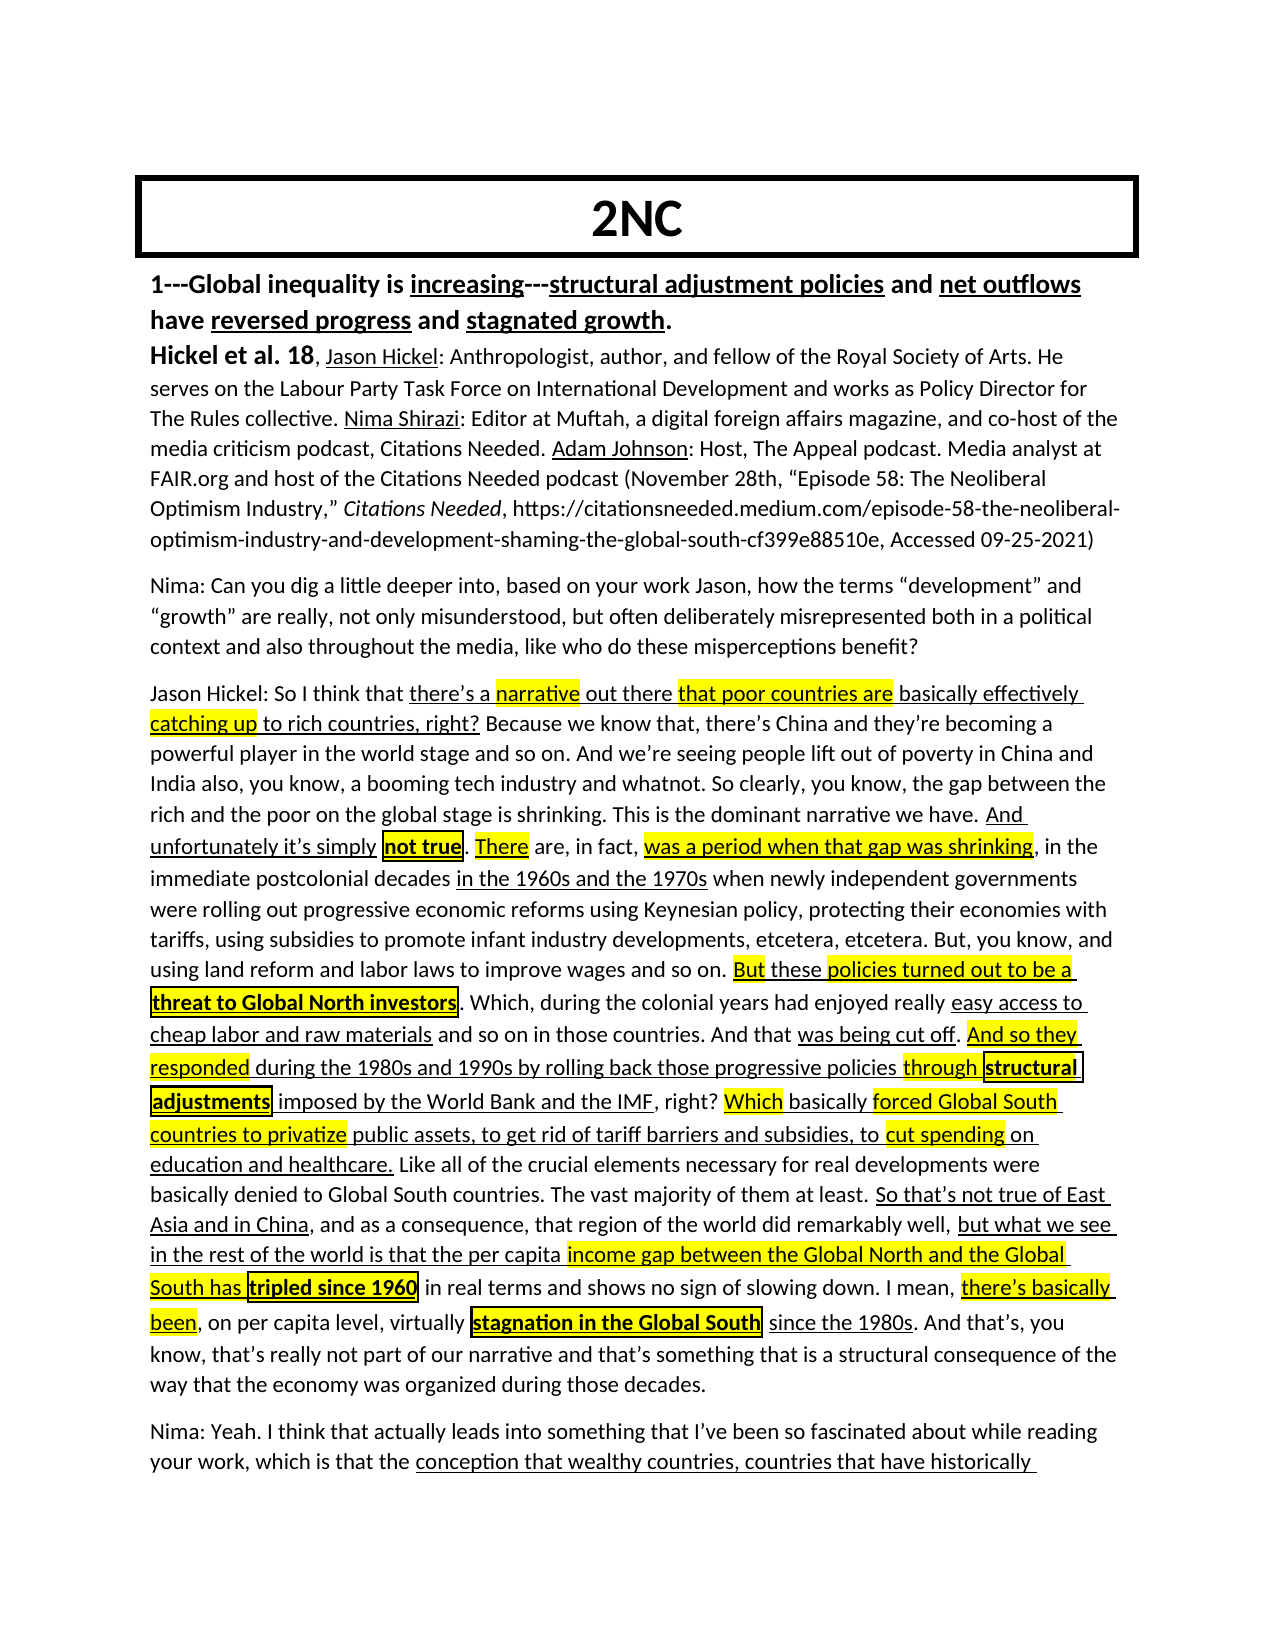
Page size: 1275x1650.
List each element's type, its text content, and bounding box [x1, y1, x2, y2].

subtitle 2NC [142, 181, 1133, 252]
subtitle 1---Global inequality is increasing---structural adjustment policies and net outflows have reversed progress and stagnated growth. [150, 267, 1125, 336]
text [150, 1417, 1125, 1475]
text Hickel et al. 18, Jason Hickel: Anthropologist, author, and fellow of the Royal Society of Arts. He serves on the Labour Party Task Force on International Development and works as Policy Director for The Rules collective. Nima Shirazi: Editor at Muftah, a digital foreign affairs magazine, and co-host of the media criticism podcast, Citations Needed. Adam Johnson: Host, The Appeal podcast. Media analyst at FAIR.org and host of the Citations Needed podcast (November 28th, “Episode 58: The Neoliberal Optimism Industry,” Citations Needed, https://citationsneeded.medium.com/episode-58-the-neoliberal-optimism-industry-and-development-shaming-the-global-south-cf399e88510e, Accessed 09-25-2021) [150, 338, 1125, 553]
text Jason Hickel: So I think that there’s a narrative out there that poor countries are basically effectively catching up to rich countries, right? Because we know that, there’s China and they’re becoming a powerful player in the world stage and so on. And we’re seeing people lift out of poverty in China and India also, you know, a booming tech industry and whatnot. So clearly, you know, the gap between the rich and the poor on the global stage is shrinking. This is the dominant narrative we have. And unfortunately it’s simply not true. There are, in fact, was a period when that gap was shrinking, in the immediate postcolonial decades in the 1960s and the 1970s when newly independent governments were rolling out progressive economic reforms using Keynesian policy, protecting their economies with tariffs, using subsidies to promote infant industry developments, etcetera, etcetera. But, you know, and using land reform and labor laws to improve wages and so on. But these policies turned out to be a threat to Global North investors. Which, during the colonial years had enjoyed really easy access to cheap labor and raw materials and so on in those countries. And that was being cut off. And so they responded during the 1980s and 1990s by rolling back those progressive policies through structural adjustments imposed by the World Bank and the IMF, right? Which basically forced Global South countries to privatize public assets, to get rid of tariff barriers and subsidies, to cut spending on education and healthcare. Like all of the crucial elements necessary for real developments were basically denied to Global South countries. The vast majority of them at least. So that’s not true of East Asia and in China, and as a consequence, that region of the world did remarkably well, but what we see in the rest of the world is that the per capita income gap between the Global North and the Global South has tripled since 1960 in real terms and shows no sign of slowing down. I mean, there’s basically been, on per capita level, virtually stagnation in the Global South since the 1980s. And that’s, you know, that’s really not part of our narrative and that’s something that is a structural consequence of the way that the economy was organized during those decades. [150, 679, 1125, 1398]
text Nima: Can you dig a little deeper into, based on your work Jason, how the terms “development” and “growth” are really, not only misunderstood, but often deliberately misrepresented both in a political context and also throughout the media, like who do these misperceptions benefit? [150, 572, 1125, 660]
